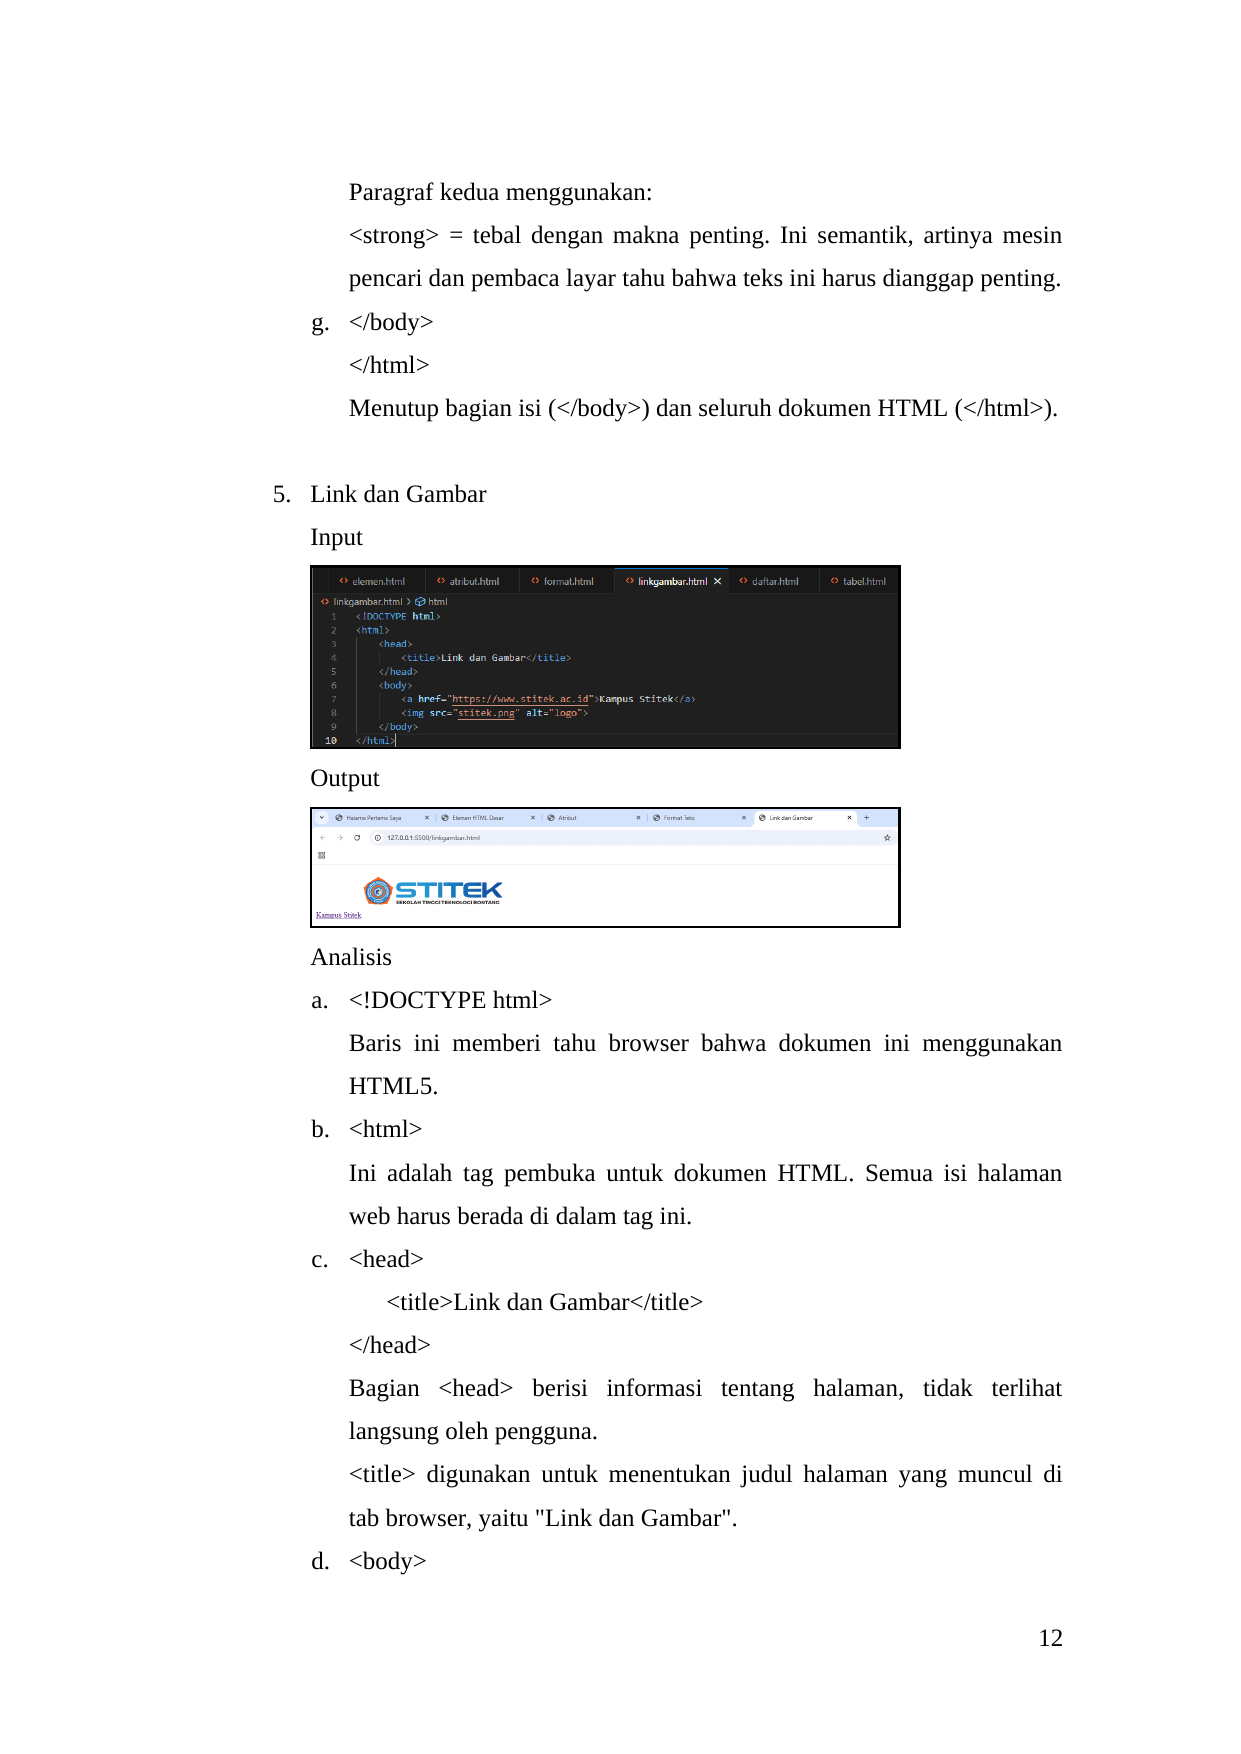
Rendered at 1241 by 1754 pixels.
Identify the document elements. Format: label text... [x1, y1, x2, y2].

list Link dan Gambar [273, 479, 1063, 508]
list Output [310, 763, 1063, 792]
list Paragraf kedua menggunakan: [349, 177, 1063, 206]
list <body> [311, 1546, 1063, 1574]
list </head> [349, 1330, 1063, 1359]
list Baris ini memberi tahu browser bahwa dokumen ini menggunakan HTML5. [349, 1028, 1063, 1100]
list </body> [311, 307, 1063, 335]
list Input [310, 522, 1063, 551]
picture [312, 568, 898, 747]
list <title> digunakan untuk menentukan judul halaman yang muncul di tab browser, yaitu "Link dan Gambar". [349, 1459, 1063, 1531]
list Ini adalah tag pembuka untuk dokumen HTML. Semua isi halaman web harus berada di dalam tag ini. [349, 1158, 1063, 1229]
list <!DOCTYPE html> [311, 985, 1063, 1014]
list <head> [311, 1244, 1063, 1273]
list Menutup bagian isi (</body>) dan seluruh dokumen HTML (</html>). [349, 393, 1063, 422]
list <title>Link dan Gambar</title> [349, 1287, 1063, 1316]
list </html> [349, 350, 1063, 378]
list <strong> = tebal dengan makna penting. Ini semantik, artinya mesin pencari dan pembaca layar tahu bahwa teks ini harus dianggap penting. [349, 220, 1063, 292]
list <html> [311, 1114, 1063, 1143]
list Bagian <head> berisi informasi tentang halaman, tidak terlihat langsung oleh pengguna. [349, 1373, 1063, 1445]
list Analisis [310, 942, 1063, 971]
picture [312, 809, 898, 926]
